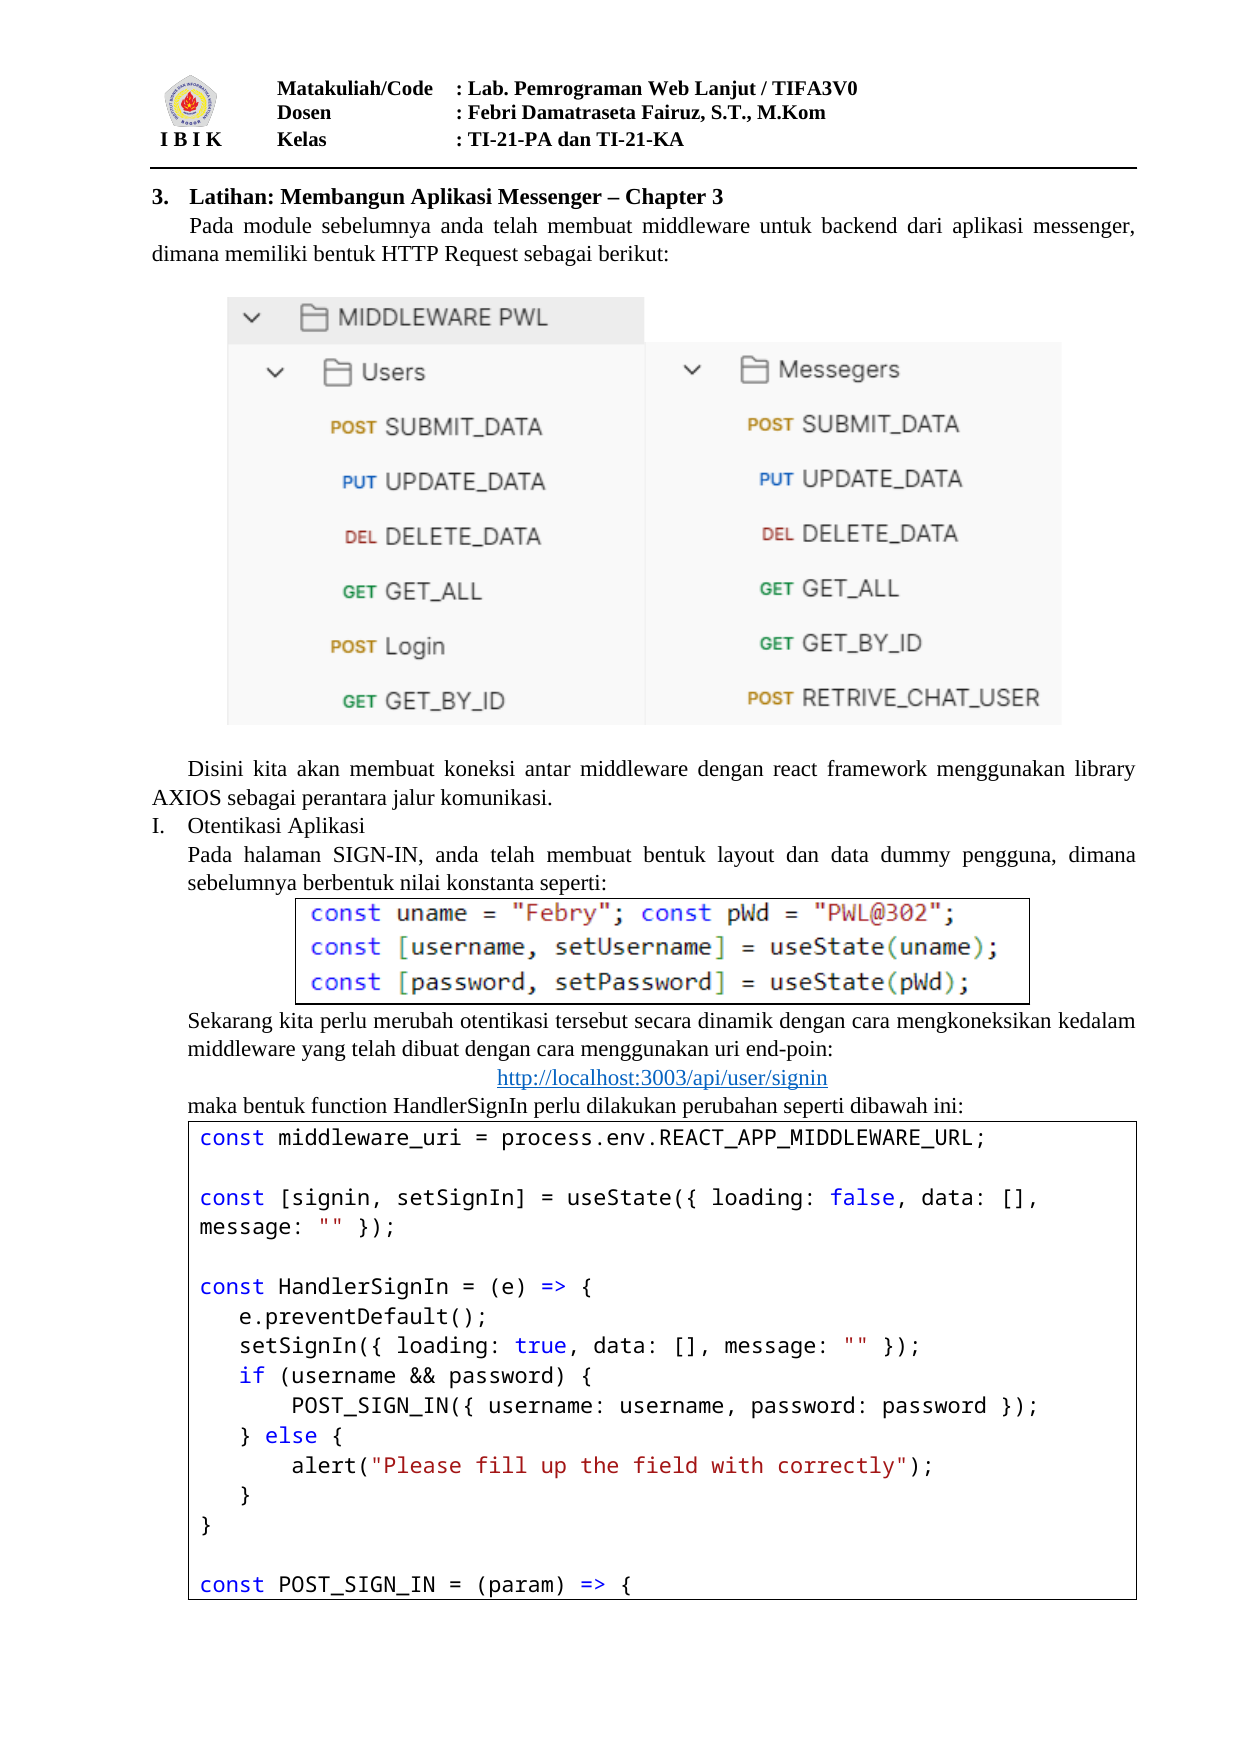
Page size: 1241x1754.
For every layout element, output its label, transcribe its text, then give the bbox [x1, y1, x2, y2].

list Pada halaman SIGN-IN, anda telah membuat bentuk layout dan data dummy pengguna, dimana sebelumnya berbentuk nilai konstanta seperti: [187, 841, 1137, 895]
picture [296, 899, 1029, 1003]
picture [227, 297, 1062, 725]
list Latihan: Membangun Aplikasi Messenger – Chapter 3 [152, 183, 1137, 209]
picture [164, 75, 217, 127]
list Sekarang kita perlu merubah otentikasi tersebut secara dinamik dengan cara mengkoneksikan kedalam middleware yang telah dibuat dengan cara menggunakan uri end-poin: [187, 1007, 1137, 1062]
list http://localhost:3003/api/user/signin [187, 1064, 1137, 1090]
list Otentikasi Aplikasi [152, 812, 1137, 838]
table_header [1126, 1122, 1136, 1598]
text Pada module sebelumnya anda telah membuat middleware untuk backend dari aplikasi messenger, dimana memiliki bentuk HTTP Request sebagai berikut: [152, 212, 1137, 266]
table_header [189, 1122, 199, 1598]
text Disini kita akan membuat koneksi antar middleware dengan react framework menggunakan library AXIOS sebagai perantara jalur komunikasi. [152, 755, 1137, 810]
list maka bentuk function HandlerSignIn perlu dilakukan perubahan seperti dibawah ini: [187, 1092, 1137, 1119]
